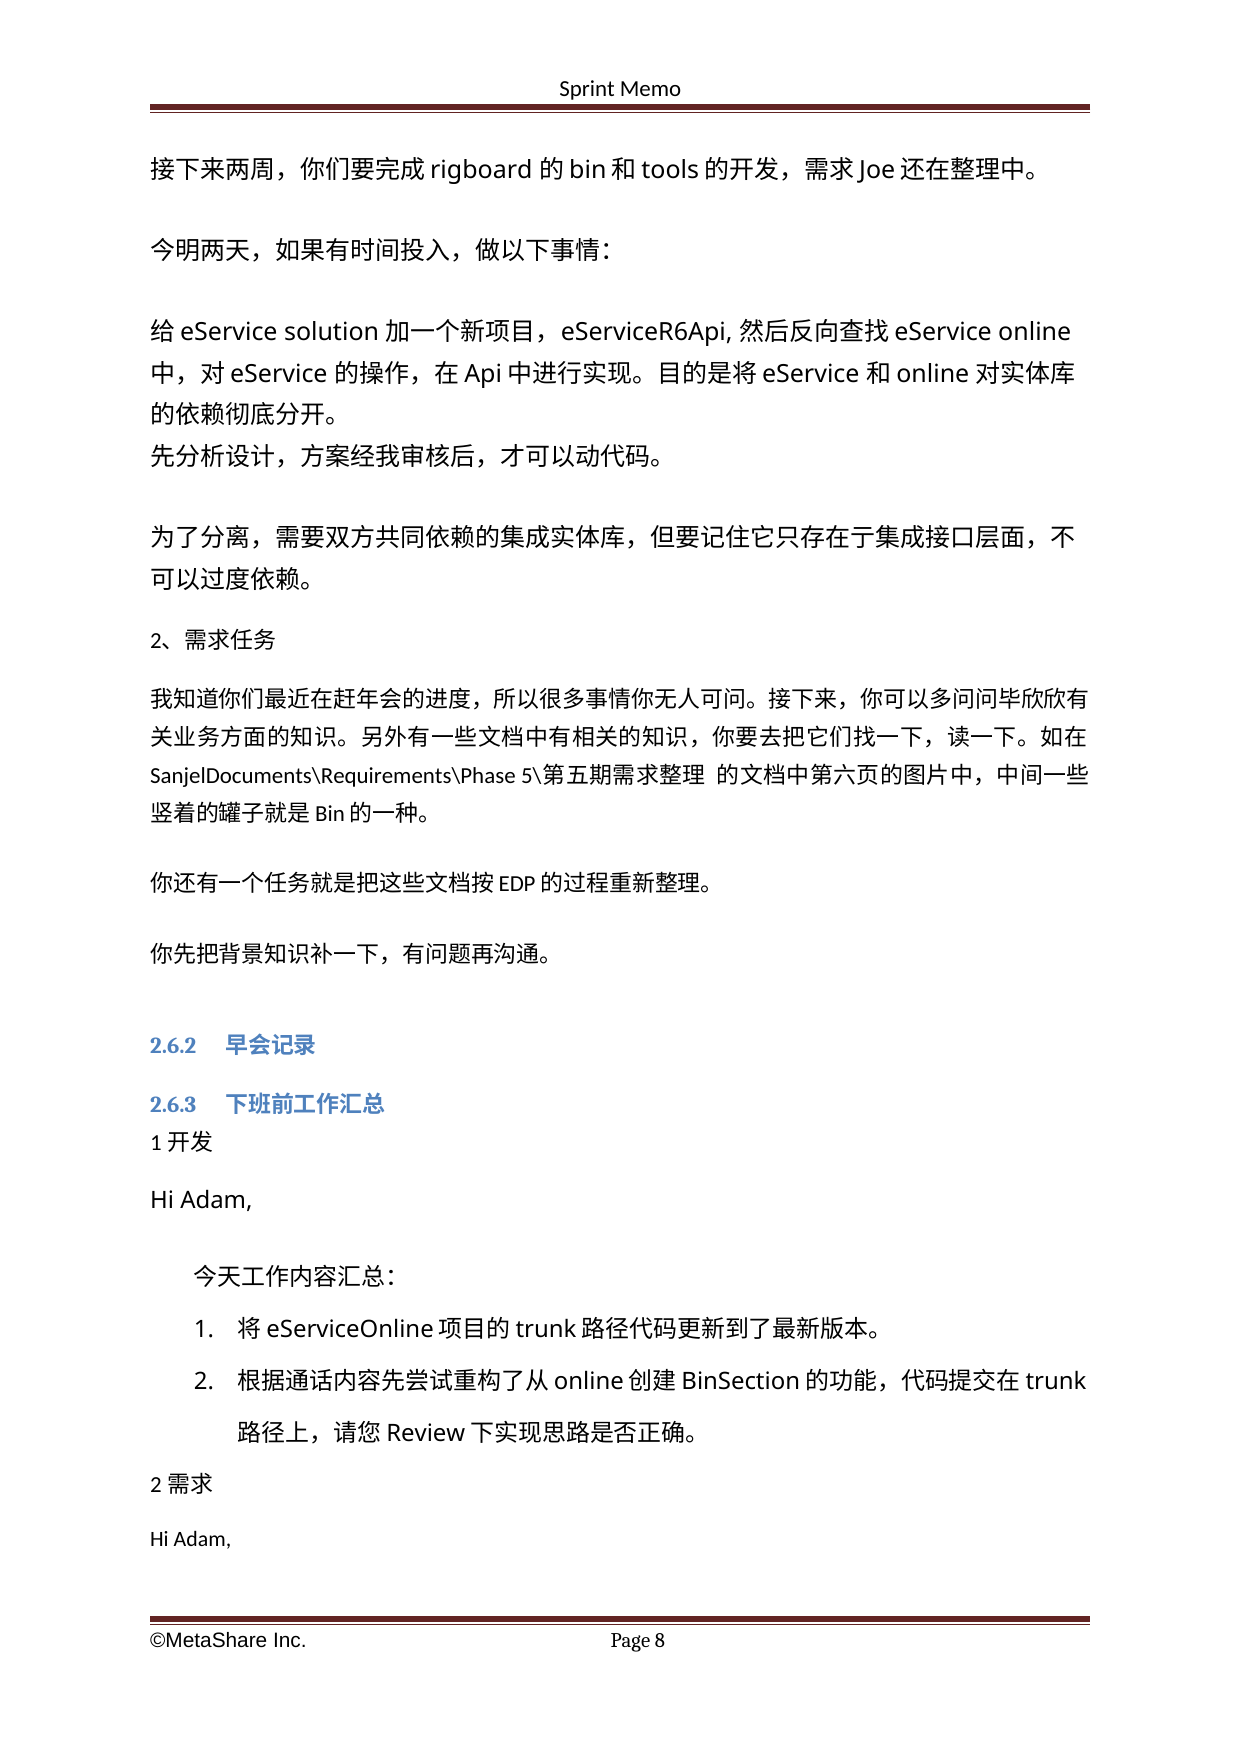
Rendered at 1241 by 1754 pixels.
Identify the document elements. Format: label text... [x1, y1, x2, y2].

text 1 开发 [150, 1124, 1090, 1157]
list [150, 150, 1090, 595]
text 我知道你们最近在赶年会的进度，所以很多事情你无人可问。接下来，你可以多问问毕欣欣有关业务方面的知识。另外有一些文档中有相关的知识，你要去把它们找一下，读一下。如在SanjelDocuments\Requirements\Phase 5\第五期需求整理 的文档中第六页的图片中，中间一些竖着的罐子就是Bin的一种。 [150, 681, 1090, 828]
subtitle 早会记录 [150, 1027, 1090, 1060]
text 2 需求 [150, 1466, 1090, 1499]
text 你先把背景知识补一下，有问题再沟通。 [150, 936, 1090, 969]
text Hi Adam, [150, 1183, 1090, 1215]
subtitle 下班前工作汇总 [150, 1086, 1090, 1119]
text Hi Adam, [150, 1525, 1090, 1552]
list 需求任务 [150, 622, 1090, 655]
list 根据通话内容先尝试重构了从online创建BinSection的功能，代码提交在trunk路径上，请您Review下实现思路是否正确。 [194, 1362, 1090, 1449]
list 将eServiceOnline项目的trunk路径代码更新到了最新版本。 [194, 1310, 1090, 1344]
text 今天工作内容汇总： [150, 1258, 1090, 1292]
text 你还有一个任务就是把这些文档按EDP的过程重新整理。 [150, 865, 1090, 898]
